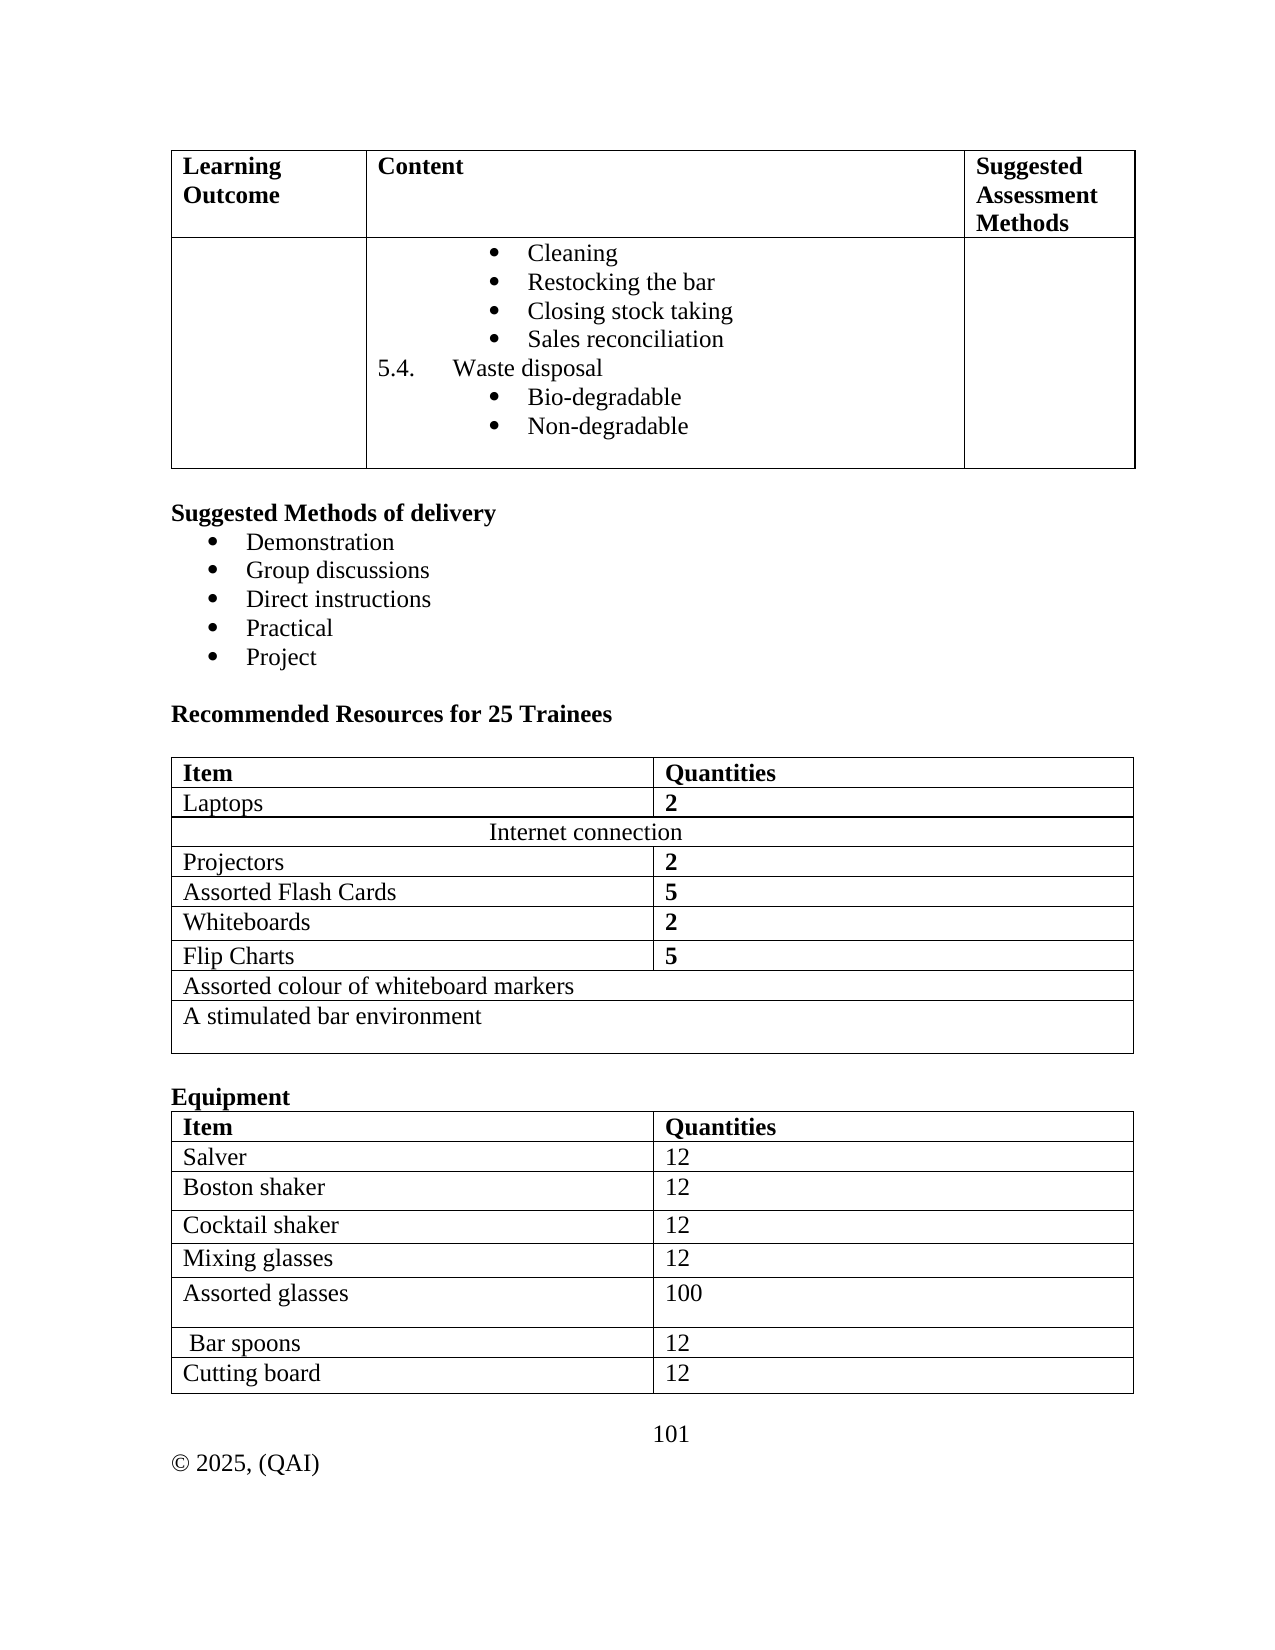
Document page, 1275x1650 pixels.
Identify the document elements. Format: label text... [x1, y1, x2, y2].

list Practical [208, 613, 1134, 642]
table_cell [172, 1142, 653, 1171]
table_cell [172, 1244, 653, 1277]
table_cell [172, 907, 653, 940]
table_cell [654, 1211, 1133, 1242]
list Project [208, 642, 1134, 671]
list Direct instructions [208, 584, 1134, 613]
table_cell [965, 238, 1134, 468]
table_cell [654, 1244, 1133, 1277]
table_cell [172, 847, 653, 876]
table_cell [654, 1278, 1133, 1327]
text Equipment [171, 1082, 1134, 1111]
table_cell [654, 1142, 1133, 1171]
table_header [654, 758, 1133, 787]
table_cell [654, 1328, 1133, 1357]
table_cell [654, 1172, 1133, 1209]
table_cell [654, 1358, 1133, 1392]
text Recommended Resources for 25 Trainees [171, 699, 1134, 728]
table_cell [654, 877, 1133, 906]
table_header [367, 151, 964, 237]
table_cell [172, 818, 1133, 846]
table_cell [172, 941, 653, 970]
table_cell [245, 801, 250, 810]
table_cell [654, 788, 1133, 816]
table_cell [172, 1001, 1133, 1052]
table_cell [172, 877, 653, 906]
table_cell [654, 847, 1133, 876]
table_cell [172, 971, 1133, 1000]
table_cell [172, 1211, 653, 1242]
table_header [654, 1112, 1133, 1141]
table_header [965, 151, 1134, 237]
list Group discussions [208, 556, 1134, 584]
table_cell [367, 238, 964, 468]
list Demonstration [208, 527, 1134, 556]
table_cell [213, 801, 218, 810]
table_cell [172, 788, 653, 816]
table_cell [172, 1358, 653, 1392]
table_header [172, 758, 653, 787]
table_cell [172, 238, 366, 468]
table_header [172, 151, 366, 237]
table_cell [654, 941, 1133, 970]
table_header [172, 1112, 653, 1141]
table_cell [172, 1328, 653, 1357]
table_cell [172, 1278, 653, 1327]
text Suggested Methods of delivery [171, 498, 1134, 527]
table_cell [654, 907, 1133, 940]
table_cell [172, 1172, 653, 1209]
